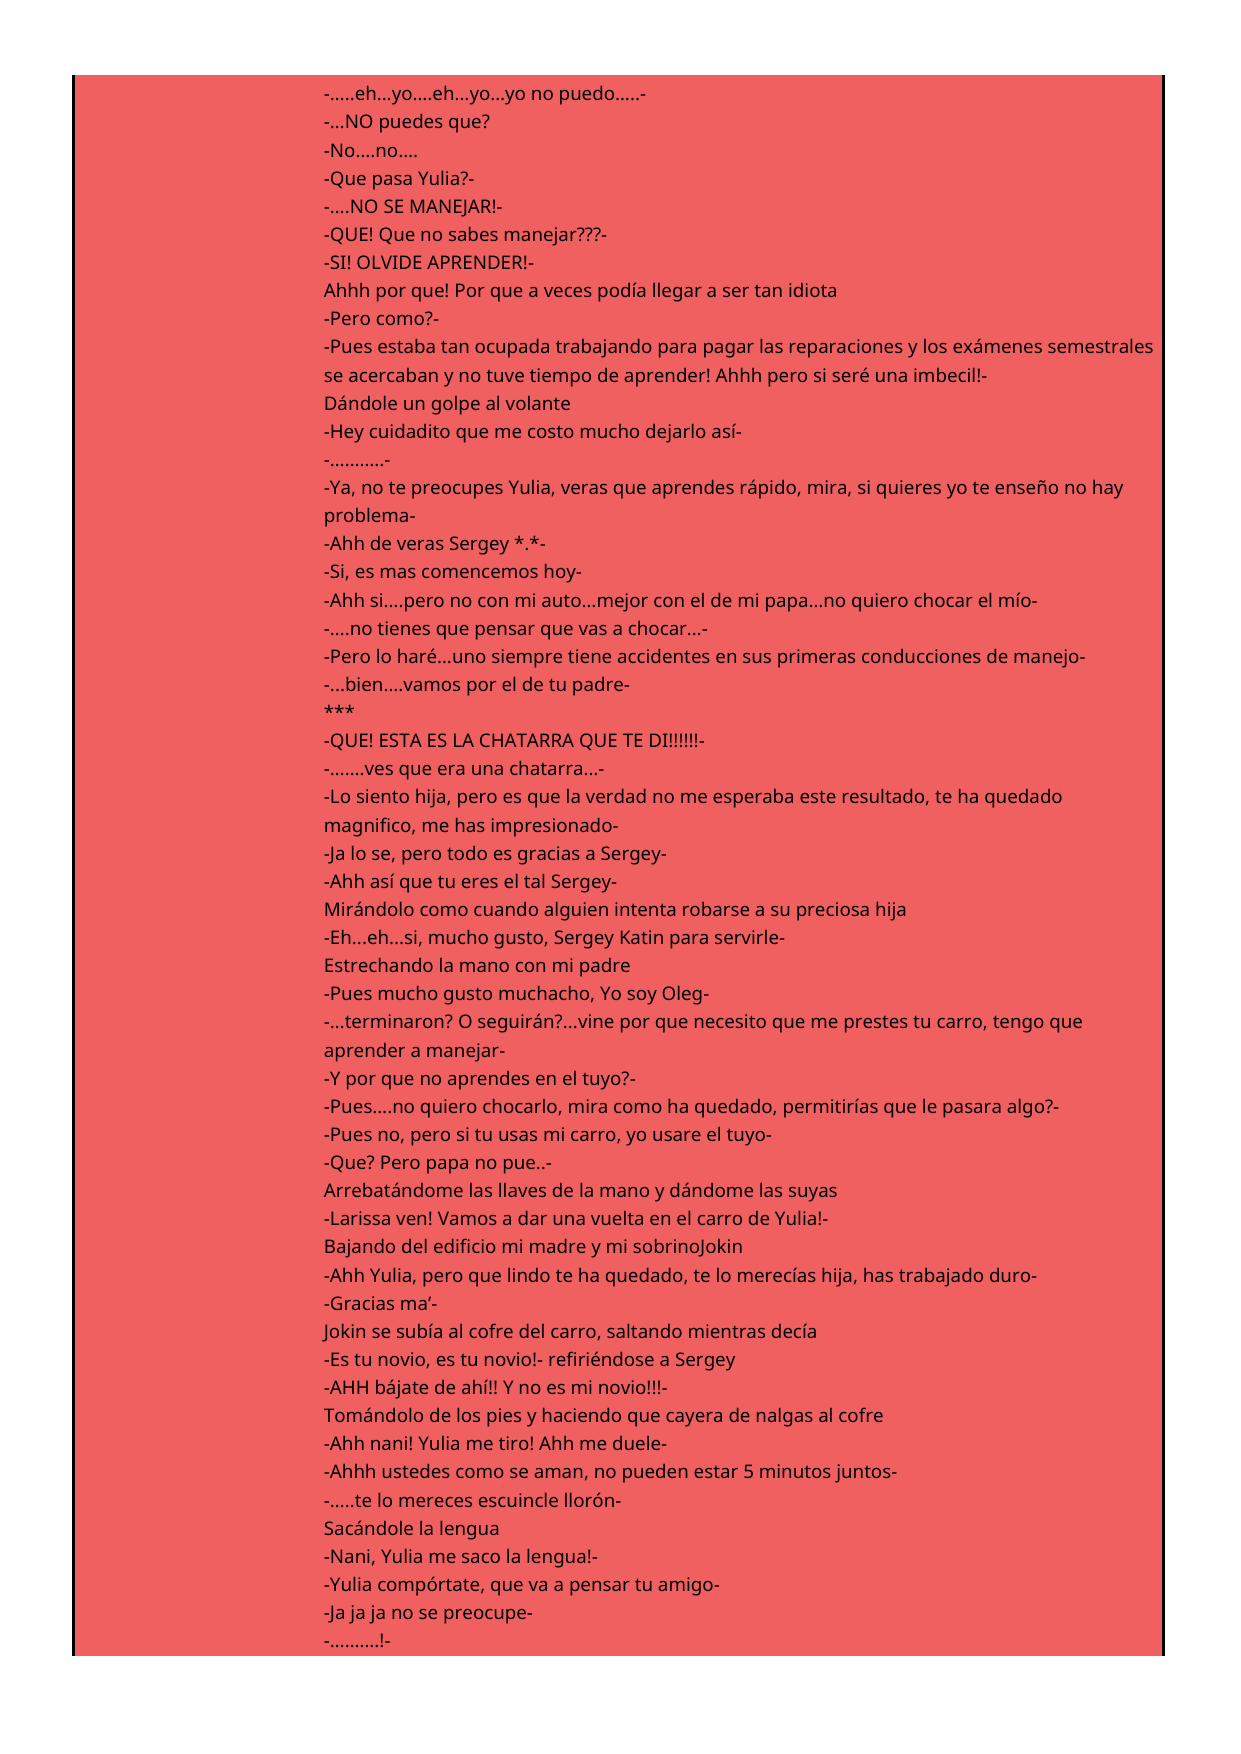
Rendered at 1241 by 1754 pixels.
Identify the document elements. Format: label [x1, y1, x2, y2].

table_cell [319, 75, 1162, 1656]
table_cell [75, 75, 319, 1656]
